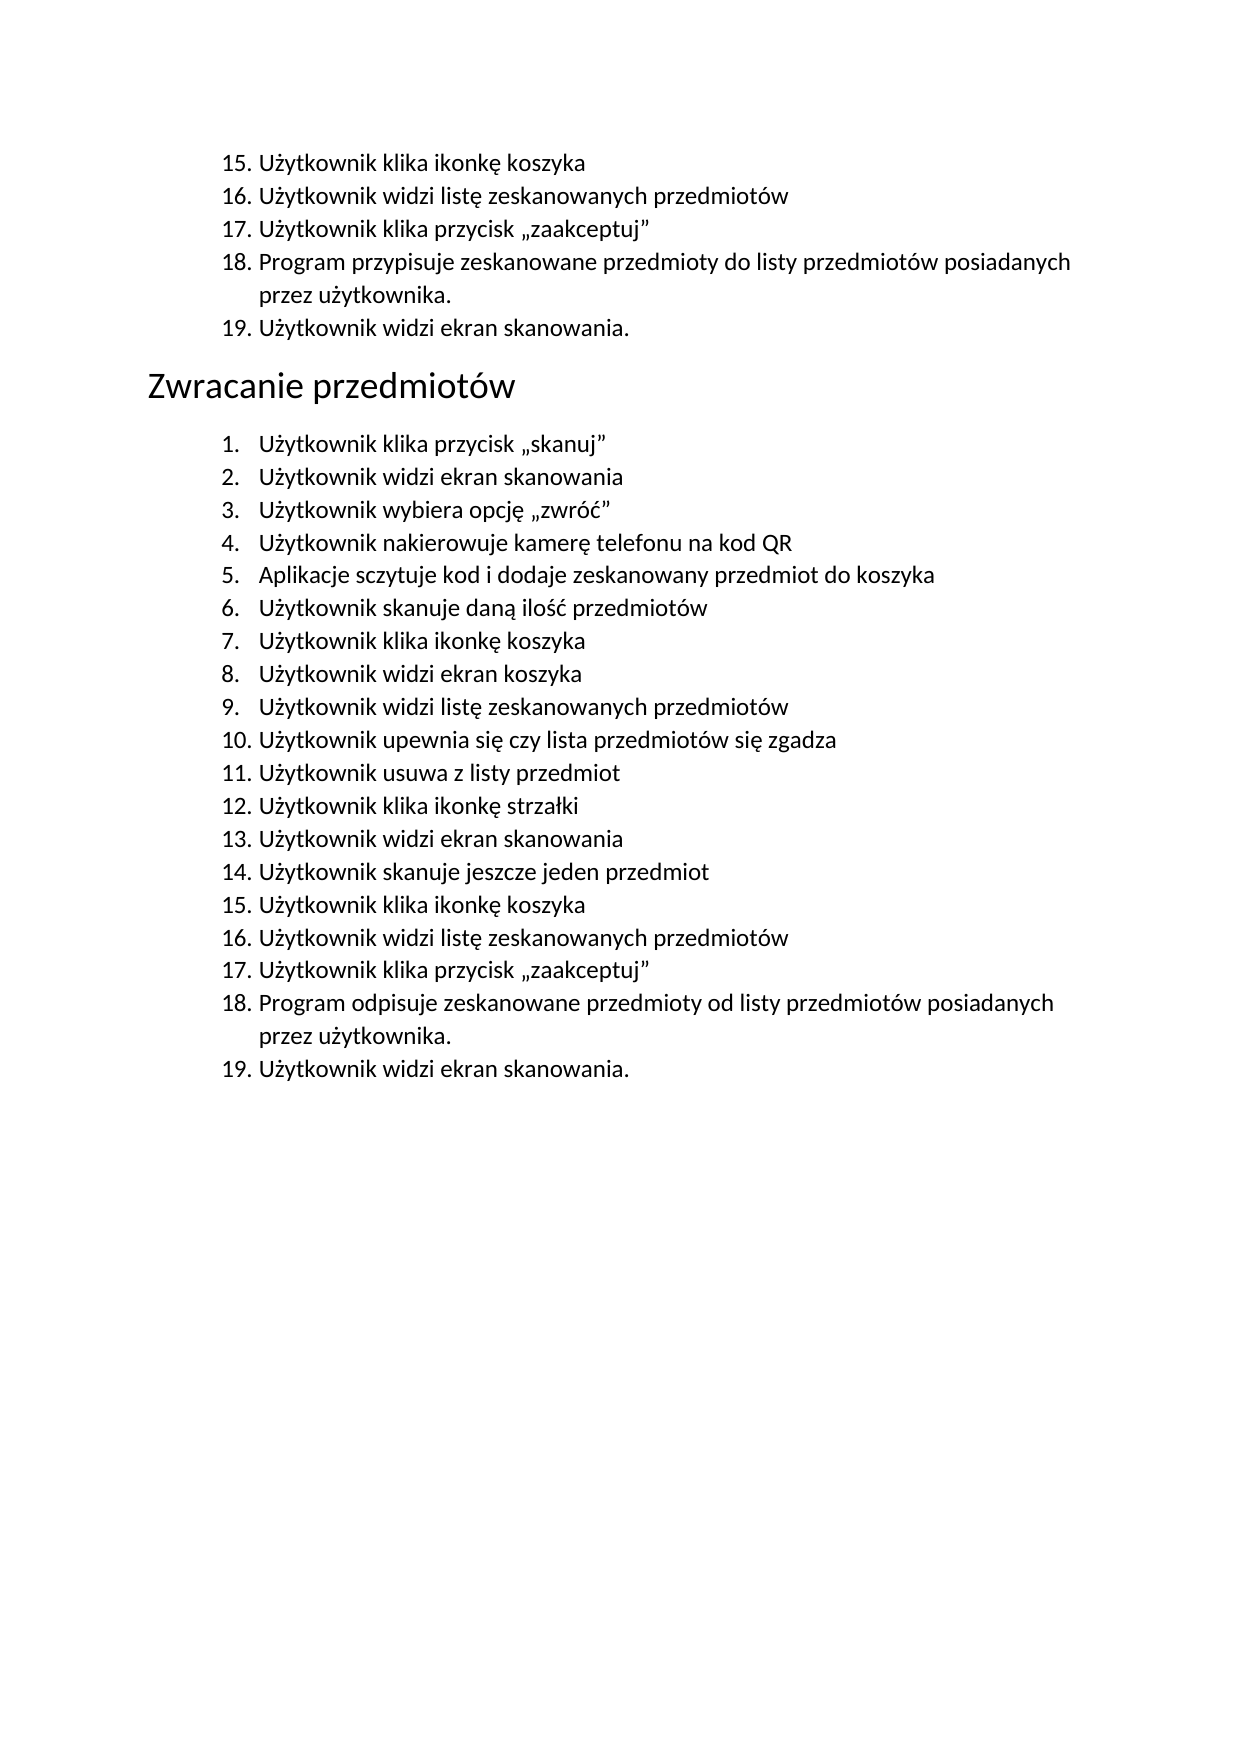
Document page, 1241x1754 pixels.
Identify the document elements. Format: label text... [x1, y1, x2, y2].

list Użytkownik widzi listę zeskanowanych przedmiotów [221, 691, 1093, 722]
list Użytkownik klika ikonkę koszyka [221, 148, 1093, 178]
list Użytkownik widzi ekran skanowania [221, 823, 1093, 853]
list Aplikacje sczytuje kod i dodaje zeskanowany przedmiot do koszyka [221, 559, 1093, 590]
list Użytkownik upewnia się czy lista przedmiotów się zgadza [221, 724, 1093, 755]
list Program odpisuje zeskanowane przedmioty od listy przedmiotów posiadanych przez użytkownika. [221, 987, 1093, 1051]
list Użytkownik widzi listę zeskanowanych przedmiotów [221, 181, 1093, 211]
list Użytkownik widzi ekran skanowania. [221, 312, 1093, 343]
list Użytkownik klika ikonkę koszyka [221, 625, 1093, 656]
list Użytkownik nakierowuje kamerę telefonu na kod QR [221, 527, 1093, 557]
list Użytkownik skanuje daną ilość przedmiotów [221, 592, 1093, 623]
list Użytkownik klika ikonkę koszyka [221, 889, 1093, 919]
list Użytkownik klika przycisk „zaakceptuj” [221, 213, 1093, 244]
list Użytkownik klika ikonkę strzałki [221, 790, 1093, 821]
list Użytkownik usuwa z listy przedmiot [221, 757, 1093, 788]
list Użytkownik widzi ekran skanowania. [221, 1053, 1093, 1084]
list Użytkownik skanuje jeszcze jeden przedmiot [221, 856, 1093, 886]
list Użytkownik widzi ekran koszyka [221, 658, 1093, 689]
list Użytkownik widzi ekran skanowania [221, 461, 1093, 491]
list Użytkownik klika przycisk „zaakceptuj” [221, 954, 1093, 985]
list Użytkownik klika przycisk „skanuj” [221, 428, 1093, 458]
text Zwracanie przedmiotów [148, 362, 1093, 408]
list Użytkownik wybiera opcję „zwróć” [221, 494, 1093, 524]
list Program przypisuje zeskanowane przedmioty do listy przedmiotów posiadanych przez użytkownika. [221, 246, 1093, 310]
list Użytkownik widzi listę zeskanowanych przedmiotów [221, 922, 1093, 952]
